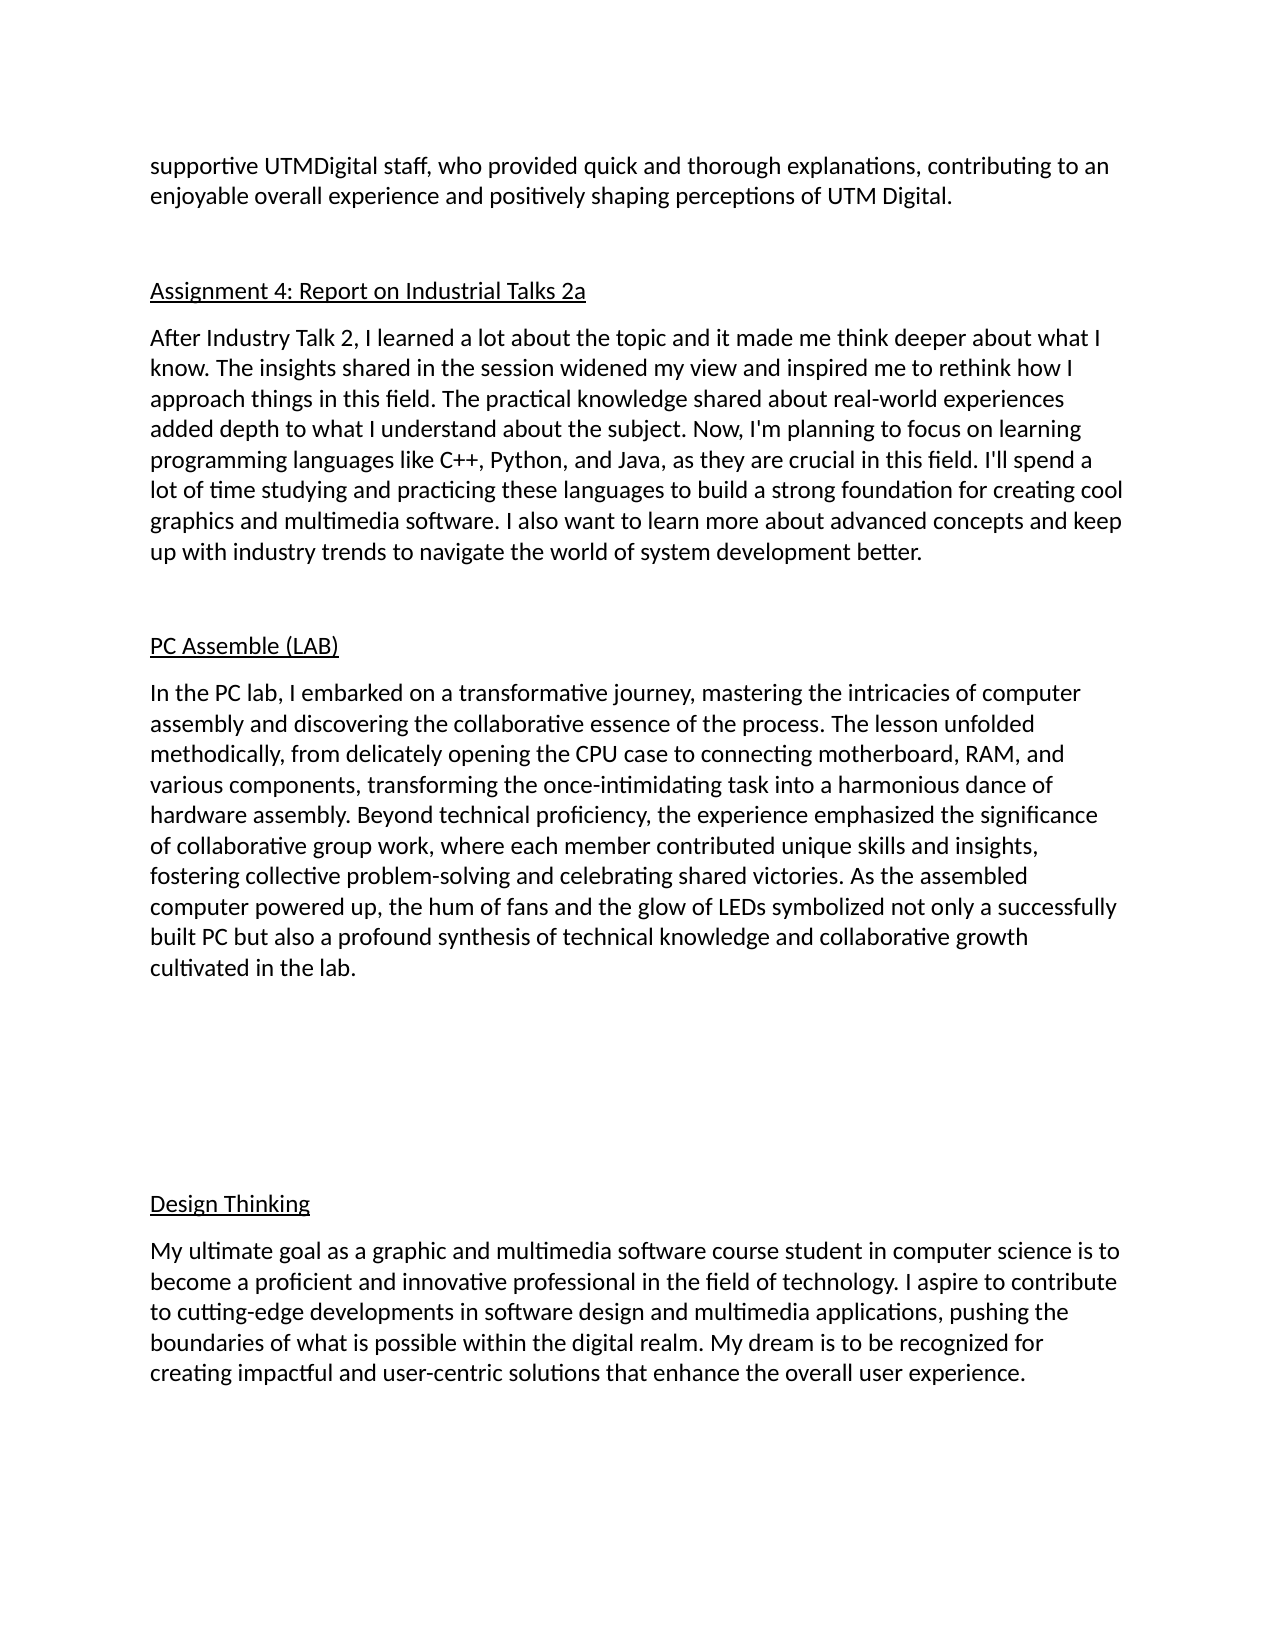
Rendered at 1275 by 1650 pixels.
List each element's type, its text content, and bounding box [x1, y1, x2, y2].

text Assignment 4: Report on Industrial Talks 2a [150, 275, 1125, 305]
text PC Assemble (LAB) [150, 630, 1125, 661]
text My ultimate goal as a graphic and multimedia software course student in computer science is to become a proficient and innovative professional in the field of technology. I aspire to contribute to cutting-edge developments in software design and multimedia applications, pushing the boundaries of what is possible within the digital realm. My dream is to be recognized for creating impactful and user-centric solutions that enhance the overall user experience. [150, 1235, 1125, 1388]
text In the PC lab, I embarked on a transformative journey, mastering the intricacies of computer assembly and discovering the collaborative essence of the process. The lesson unfolded methodically, from delicately opening the CPU case to connecting motherboard, RAM, and various components, transforming the once-intimidating task into a harmonious dance of hardware assembly. Beyond technical proficiency, the experience emphasized the significance of collaborative group work, where each member contributed unique skills and insights, fostering collective problem-solving and celebrating shared victories. As the assembled computer powered up, the hum of fans and the glow of LEDs symbolized not only a successfully built PC but also a profound synthesis of technical knowledge and collaborative growth cultivated in the lab. [150, 677, 1125, 982]
text Design Thinking [150, 1188, 1125, 1218]
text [150, 150, 1125, 211]
text After Industry Talk 2, I learned a lot about the topic and it made me think deeper about what I know. The insights shared in the session widened my view and inspired me to rethink how I approach things in this field. The practical knowledge shared about real-world experiences added depth to what I understand about the subject. Now, I'm planning to focus on learning programming languages like C++, Python, and Java, as they are crucial in this field. I'll spend a lot of time studying and practicing these languages to build a strong foundation for creating cool graphics and multimedia software. I also want to learn more about advanced concepts and keep up with industry trends to navigate the world of system development better. [150, 322, 1125, 566]
